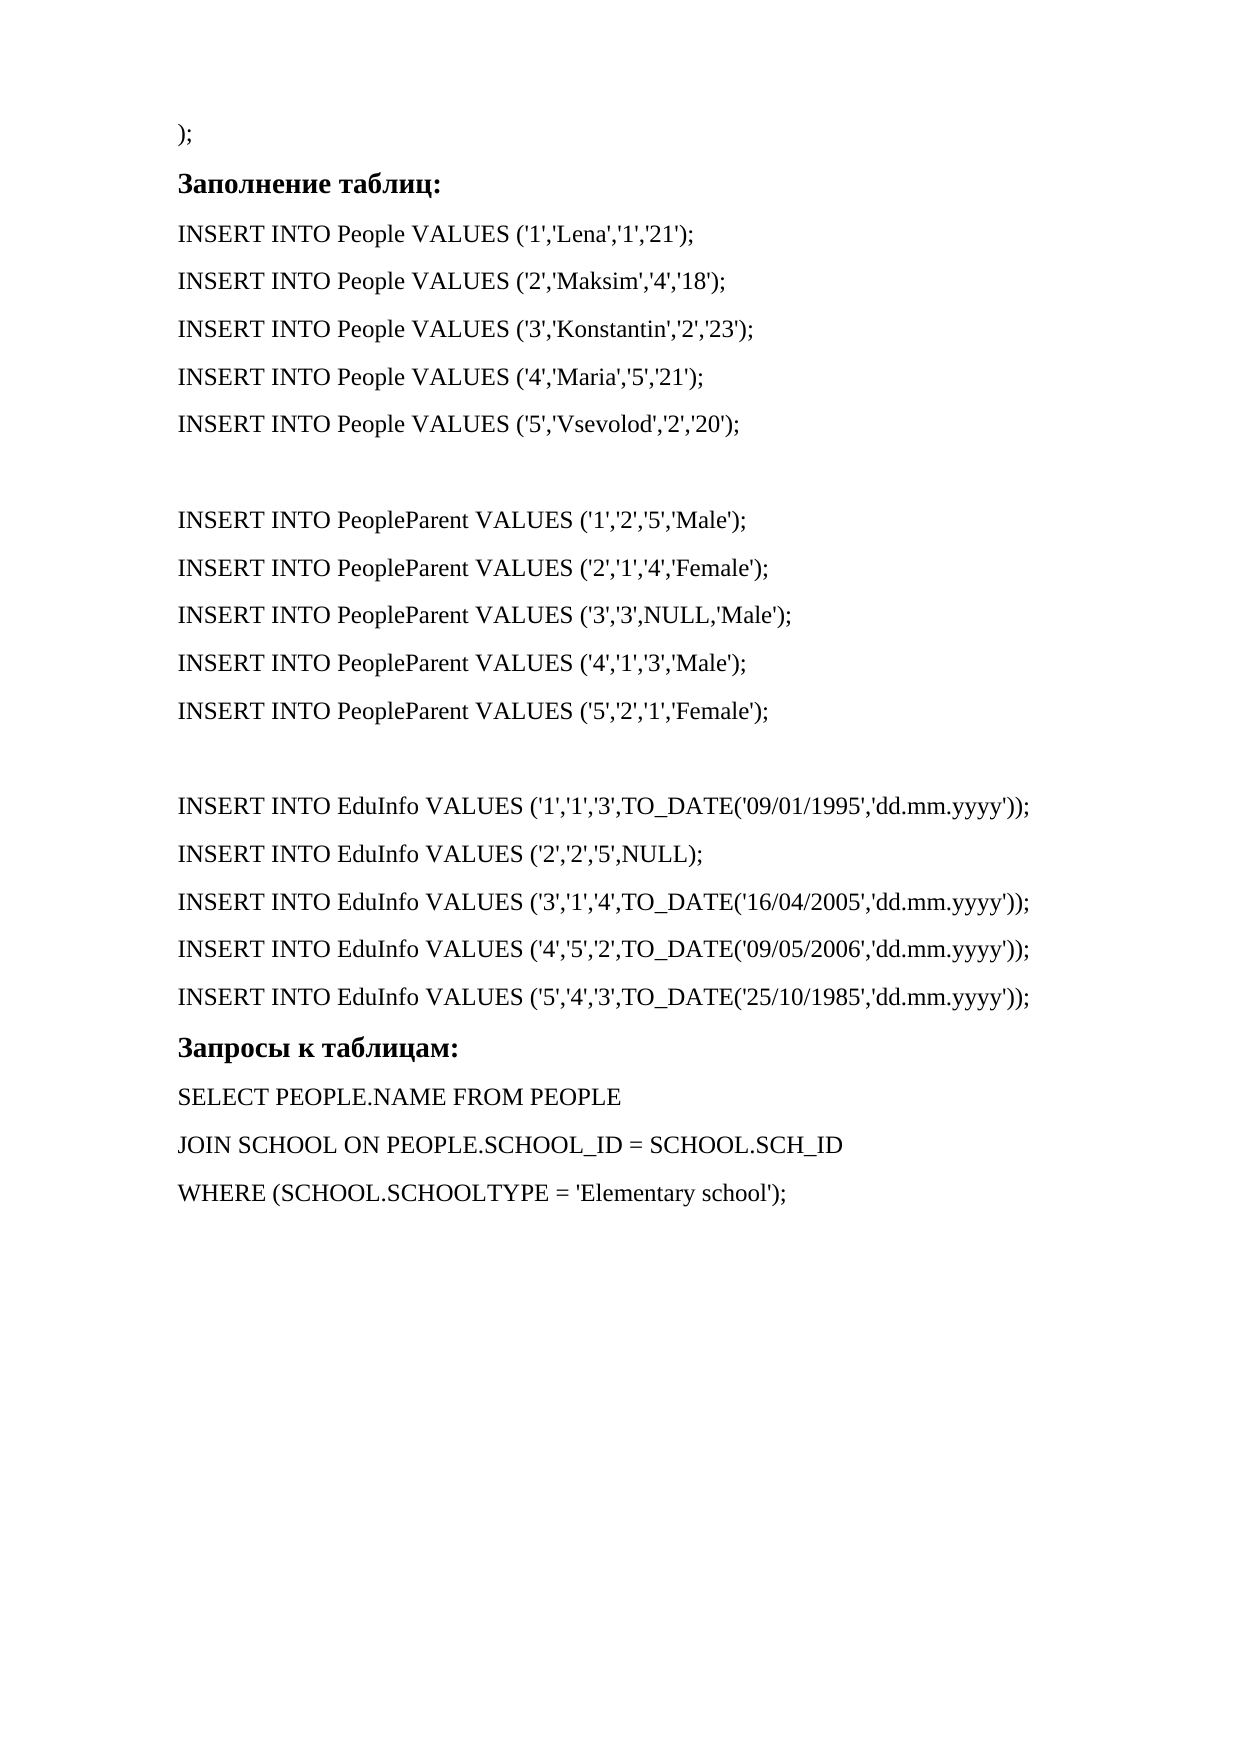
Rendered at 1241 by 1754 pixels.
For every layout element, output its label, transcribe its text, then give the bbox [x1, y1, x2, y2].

text INSERT INTO PeopleParent VALUES ('2','1','4','Female'); [177, 553, 1152, 581]
text INSERT INTO EduInfo VALUES ('1','1','3',TO_DATE('09/01/1995','dd.mm.yyyy')); [177, 791, 1152, 820]
text SELECT PEOPLE.NAME FROM PEOPLE [177, 1082, 1152, 1111]
text Заполнение таблиц: [177, 166, 1152, 199]
text INSERT INTO EduInfo VALUES ('5','4','3',TO_DATE('25/10/1985','dd.mm.yyyy')); [177, 982, 1152, 1011]
text ); [177, 118, 1152, 147]
text INSERT INTO PeopleParent VALUES ('5','2','1','Female'); [177, 696, 1152, 724]
text Запросы к таблицам: [177, 1030, 1152, 1063]
text INSERT INTO People VALUES ('5','Vsevolod','2','20'); [177, 409, 1152, 438]
text INSERT INTO People VALUES ('4','Maria','5','21'); [177, 362, 1152, 391]
text INSERT INTO People VALUES ('3','Konstantin','2','23'); [177, 314, 1152, 343]
text INSERT INTO EduInfo VALUES ('4','5','2',TO_DATE('09/05/2006','dd.mm.yyyy')); [177, 934, 1152, 963]
text INSERT INTO EduInfo VALUES ('2','2','5',NULL); [177, 839, 1152, 868]
text INSERT INTO PeopleParent VALUES ('3','3',NULL,'Male'); [177, 600, 1152, 629]
text INSERT INTO EduInfo VALUES ('3','1','4',TO_DATE('16/04/2005','dd.mm.yyyy')); [177, 887, 1152, 915]
text JOIN SCHOOL ON PEOPLE.SCHOOL_ID = SCHOOL.SCH_ID [177, 1130, 1152, 1159]
text INSERT INTO PeopleParent VALUES ('4','1','3','Male'); [177, 648, 1152, 677]
text WHERE (SCHOOL.SCHOOLTYPE = 'Elementary school'); [177, 1178, 1152, 1207]
text INSERT INTO People VALUES ('1','Lena','1','21'); [177, 219, 1152, 247]
text INSERT INTO PeopleParent VALUES ('1','2','5','Male'); [177, 505, 1152, 534]
text INSERT INTO People VALUES ('2','Maksim','4','18'); [177, 266, 1152, 295]
